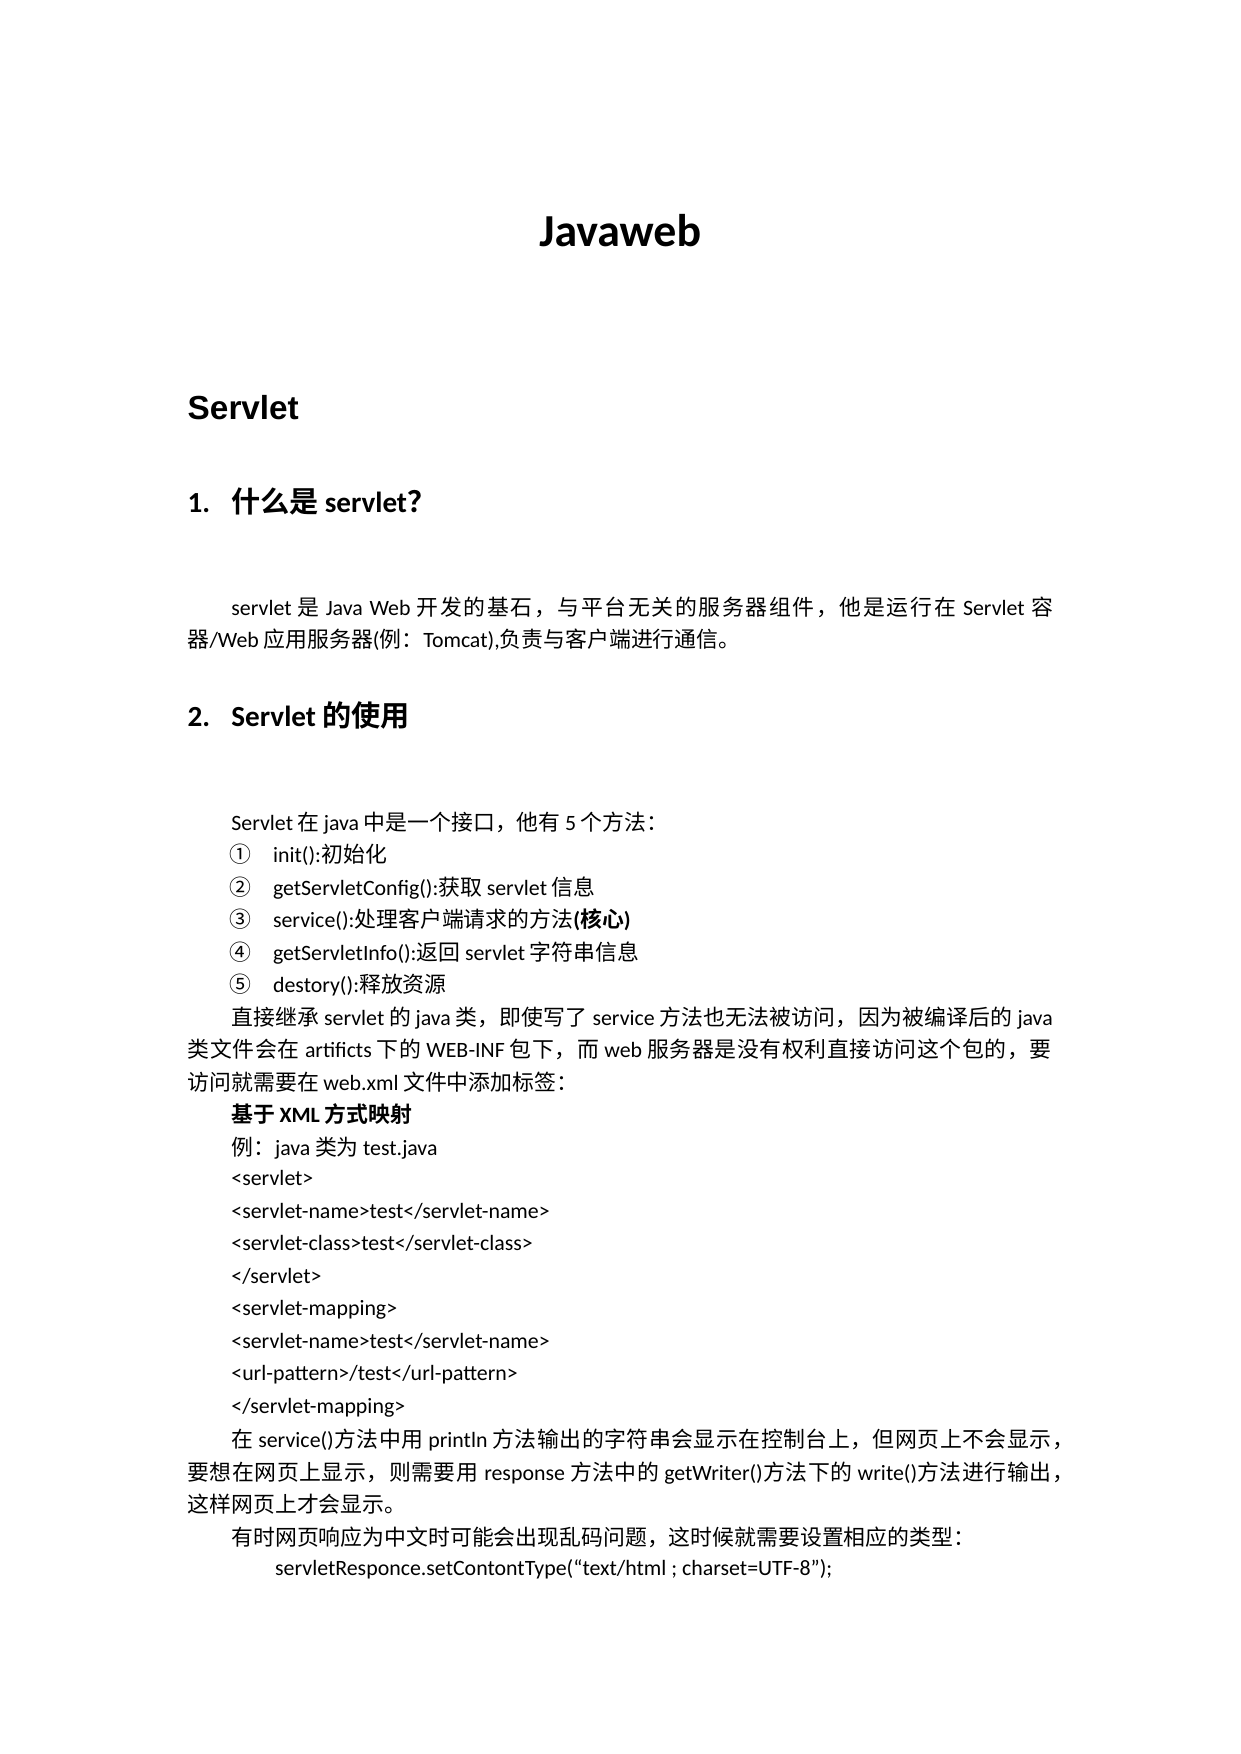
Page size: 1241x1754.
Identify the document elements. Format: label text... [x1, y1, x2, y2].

list servletResponce.setContontType(“text/html ; charset=UTF-8”); [231, 1552, 1053, 1584]
list 直接继承servlet的java类，即使写了service方法也无法被访问，因为被编译后的java类文件会在artificts下的WEB-INF包下，而web服务器是没有权利直接访问这个包的，要访问就需要在web.xml文件中添加标签： [187, 999, 1053, 1097]
list 基于XML方式映射 [187, 1097, 1053, 1129]
list service():处理客户端请求的方法(核心) [187, 902, 1053, 934]
list getServletConfig():获取servlet信息 [187, 869, 1053, 902]
list getServletInfo():返回servlet字符串信息 [187, 934, 1053, 967]
subtitle Servlet的使用 [187, 682, 1053, 747]
subtitle 什么是servlet？ [187, 467, 1053, 532]
list 例：java类为test.java <servlet> <servlet-name>test</servlet-name> <servlet-class>test</servlet-class> </servlet> <servlet-mapping> <servlet-name>test</servlet-name> <url-pattern>/test</url-pattern> </servlet-mapping> [187, 1129, 1053, 1422]
list Servlet在java中是一个接口，他有5个方法： [187, 804, 1053, 837]
subtitle Servlet [187, 375, 1053, 440]
list init():初始化 [187, 837, 1053, 869]
subtitle Javaweb [187, 197, 1053, 262]
list 在service()方法中用println方法输出的字符串会显示在控制台上，但网页上不会显示，要想在网页上显示，则需要用response方法中的getWriter()方法下的write()方法进行输出，这样网页上才会显示。 [187, 1422, 1053, 1519]
list 有时网页响应为中文时可能会出现乱码问题，这时候就需要设置相应的类型： [187, 1519, 1053, 1552]
list destory():释放资源 [187, 967, 1053, 999]
list servlet是Java Web开发的基石，与平台无关的服务器组件，他是运行在Servlet容器/Web应用服务器(例：Tomcat),负责与客户端进行通信。 [187, 589, 1053, 654]
